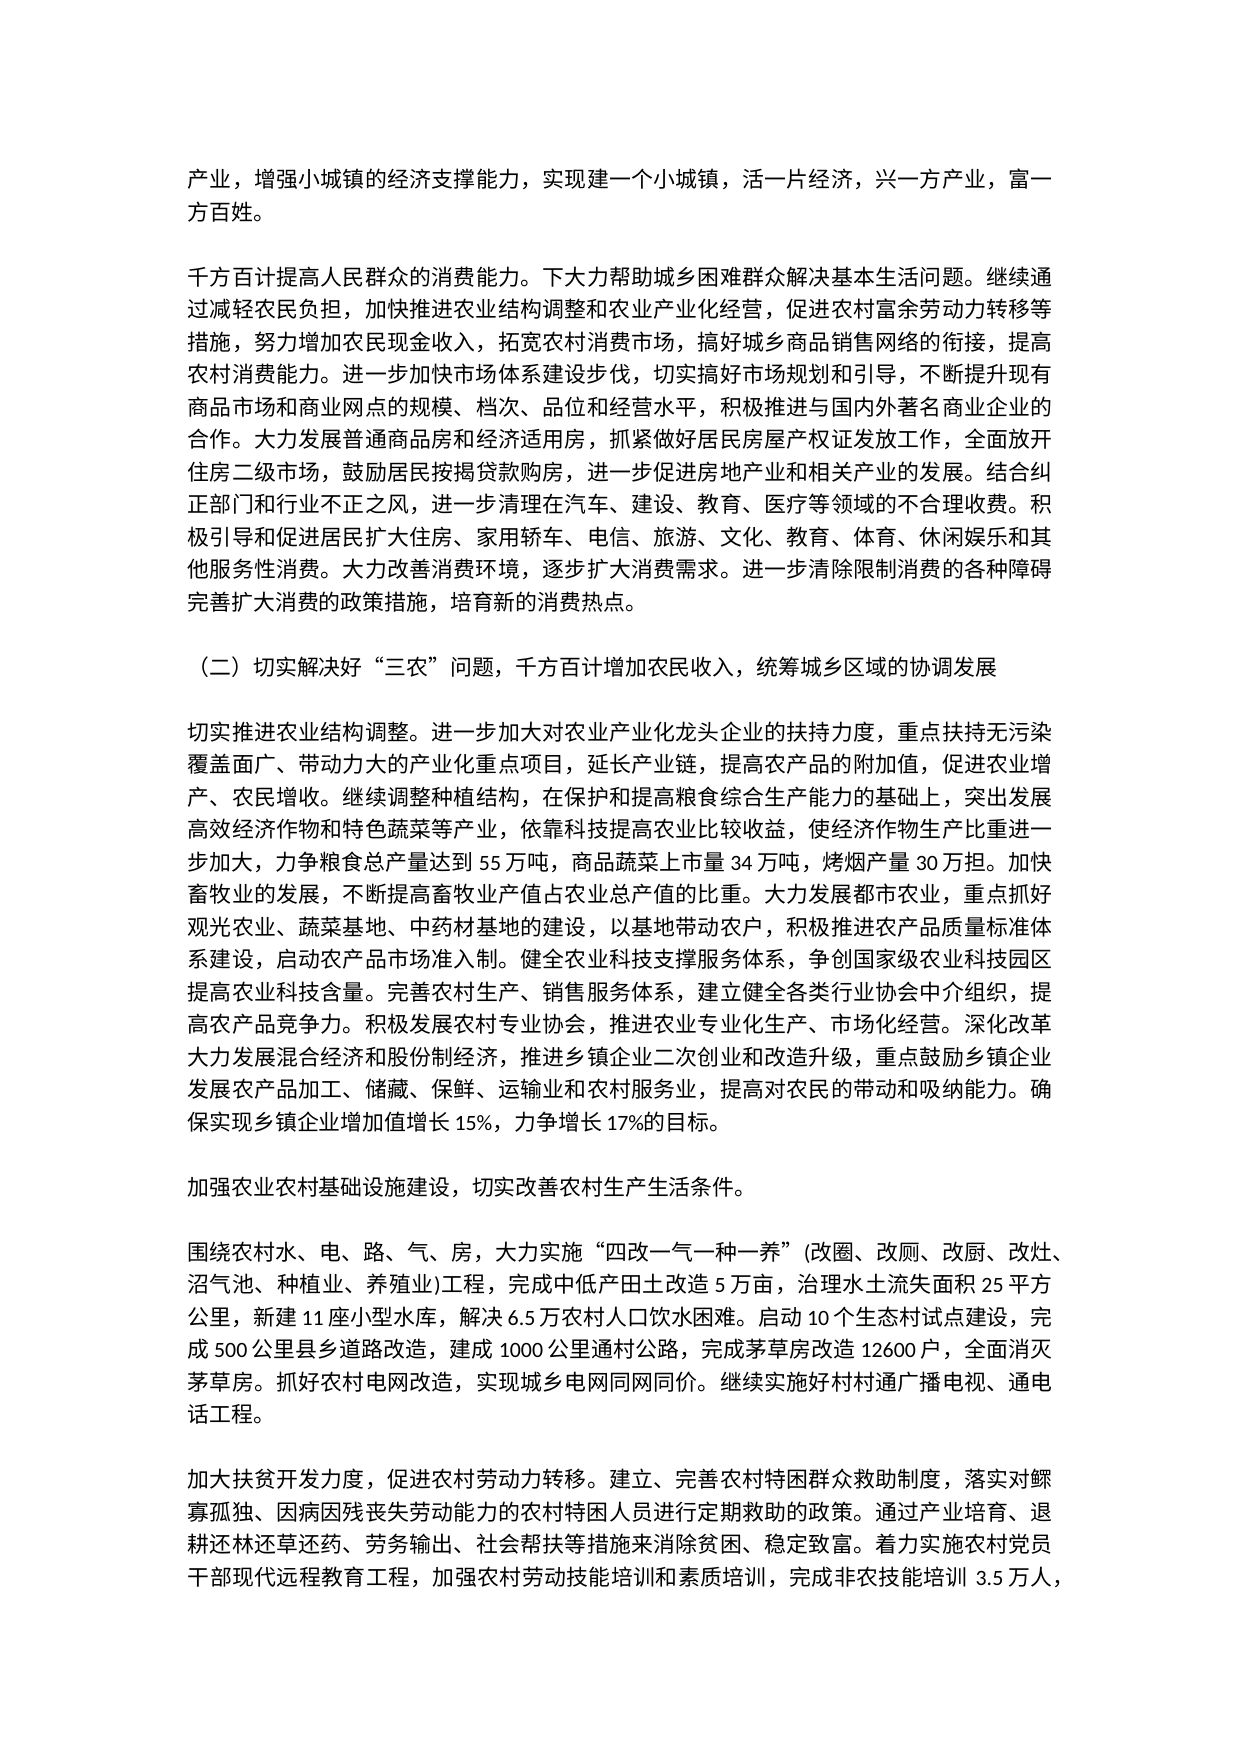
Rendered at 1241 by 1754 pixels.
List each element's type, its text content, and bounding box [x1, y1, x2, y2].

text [187, 162, 1053, 227]
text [187, 1462, 1053, 1592]
text 千方百计提高人民群众的消费能力。下大力帮助城乡困难群众解决基本生活问题。继续通过减轻农民负担，加快推进农业结构调整和农业产业化经营，促进农村富余劳动力转移等措施，努力增加农民现金收入，拓宽农村消费市场，搞好城乡商品销售网络的衔接，提高农村消费能力。进一步加快市场体系建设步伐，切实搞好市场规划和引导，不断提升现有商品市场和商业网点的规模、档次、品位和经营水平，积极推进与国内外著名商业企业的合作。大力发展普通商品房和经济适用房，抓紧做好居民房屋产权证发放工作，全面放开住房二级市场，鼓励居民按揭贷款购房，进一步促进房地产业和相关产业的发展。结合纠正部门和行业不正之风，进一步清理在汽车、建设、教育、医疗等领域的不合理收费。积极引导和促进居民扩大住房、家用轿车、电信、旅游、文化、教育、体育、休闲娱乐和其他服务性消费。大力改善消费环境，逐步扩大消费需求。进一步清除限制消费的各种障碍，完善扩大消费的政策措施，培育新的消费热点。 [187, 259, 1053, 617]
text 切实推进农业结构调整。进一步加大对农业产业化龙头企业的扶持力度，重点扶持无污染、覆盖面广、带动力大的产业化重点项目，延长产业链，提高农产品的附加值，促进农业增产、农民增收。继续调整种植结构，在保护和提高粮食综合生产能力的基础上，突出发展高效经济作物和特色蔬菜等产业，依靠科技提高农业比较收益，使经济作物生产比重进一步加大，力争粮食总产量达到55万吨，商品蔬菜上市量34万吨，烤烟产量30万担。加快畜牧业的发展，不断提高畜牧业产值占农业总产值的比重。大力发展都市农业，重点抓好观光农业、蔬菜基地、中药材基地的建设，以基地带动农户，积极推进农产品质量标准体系建设，启动农产品市场准入制。健全农业科技支撑服务体系，争创国家级农业科技园区，提高农业科技含量。完善农村生产、销售服务体系，建立健全各类行业协会中介组织，提高农产品竞争力。积极发展农村专业协会，推进农业专业化生产、市场化经营。深化改革，大力发展混合经济和股份制经济，推进乡镇企业二次创业和改造升级，重点鼓励乡镇企业发展农产品加工、储藏、保鲜、运输业和农村服务业，提高对农民的带动和吸纳能力。确保实现乡镇企业增加值增长15%，力争增长17%的目标。 [187, 714, 1053, 1137]
text 加强农业农村基础设施建设，切实改善农村生产生活条件。 [187, 1169, 1053, 1202]
text （二）切实解决好“三农”问题，千方百计增加农民收入，统筹城乡区域的协调发展 [187, 649, 1053, 682]
text 围绕农村水、电、路、气、房，大力实施“四改一气一种一养”(改圈、改厕、改厨、改灶、沼气池、种植业、养殖业)工程，完成中低产田土改造5万亩，治理水土流失面积25平方公里，新建11座小型水库，解决6.5万农村人口饮水困难。启动10个生态村试点建设，完成500公里县乡道路改造，建成1000公里通村公路，完成茅草房改造12600户，全面消灭茅草房。抓好农村电网改造，实现城乡电网同网同价。继续实施好村村通广播电视、通电话工程。 [187, 1234, 1053, 1429]
